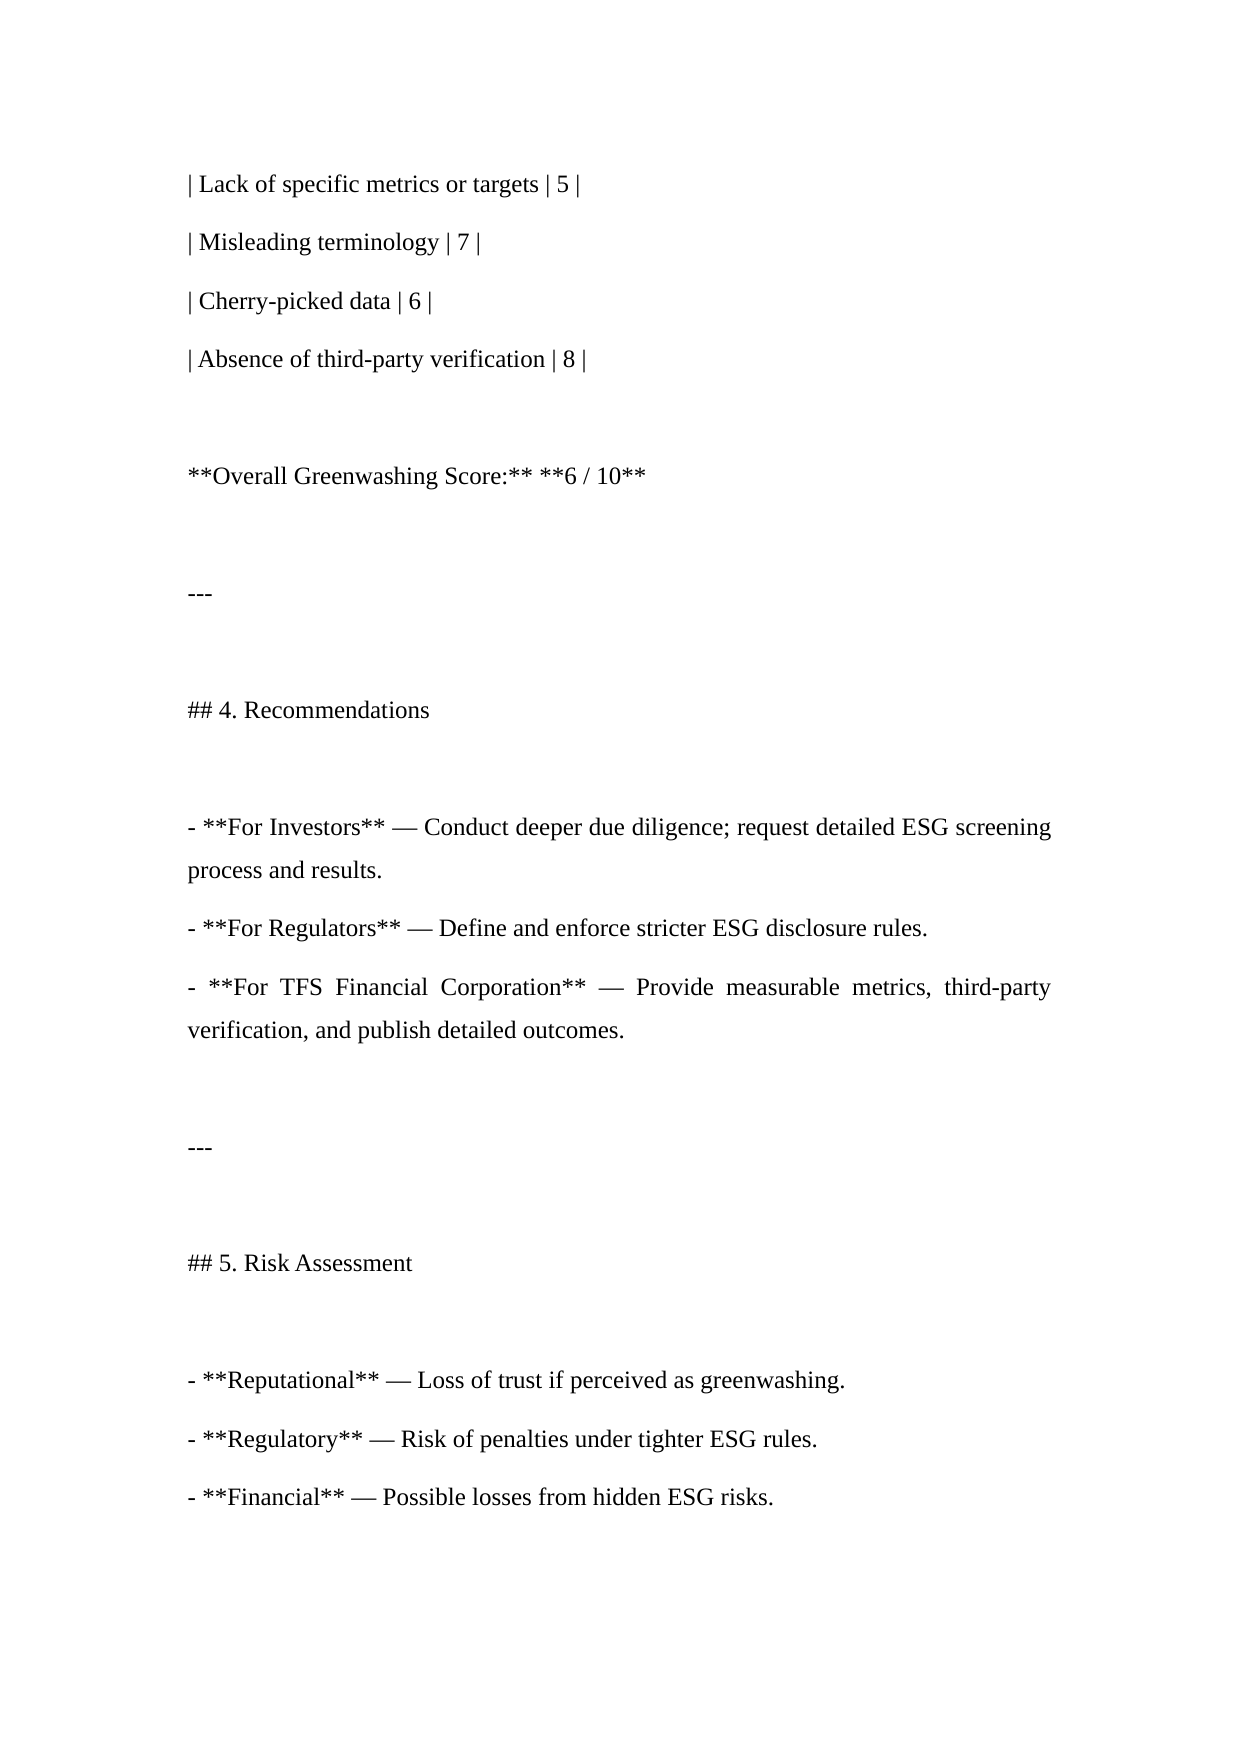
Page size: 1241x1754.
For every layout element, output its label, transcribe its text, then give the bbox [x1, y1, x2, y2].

text - **Reputational** — Loss of trust if perceived as greenwashing. [187, 1361, 1053, 1398]
text | Misleading terminology | 7 | [187, 223, 1053, 260]
text --- [187, 1127, 1053, 1165]
text - **Regulatory** — Risk of penalties under tighter ESG rules. [187, 1419, 1053, 1457]
text - **Financial** — Possible losses from hidden ESG risks. [187, 1478, 1053, 1515]
text | Cherry-picked data | 6 | [187, 281, 1053, 319]
text - **For TFS Financial Corporation** — Provide measurable metrics, third-party verification, and publish detailed outcomes. [187, 967, 1053, 1048]
text ## 5. Risk Assessment [187, 1244, 1053, 1282]
text - **For Regulators** — Define and enforce stricter ESG disclosure rules. [187, 909, 1053, 946]
text --- [187, 573, 1053, 611]
text - **For Investors** — Conduct deeper due diligence; request detailed ESG screening process and results. [187, 807, 1053, 888]
text | Absence of third-party verification | 8 | [187, 340, 1053, 377]
text ## 4. Recommendations [187, 690, 1053, 728]
text | Lack of specific metrics or targets | 5 | [187, 164, 1053, 202]
text **Overall Greenwashing Score:** **6 / 10** [187, 457, 1053, 494]
